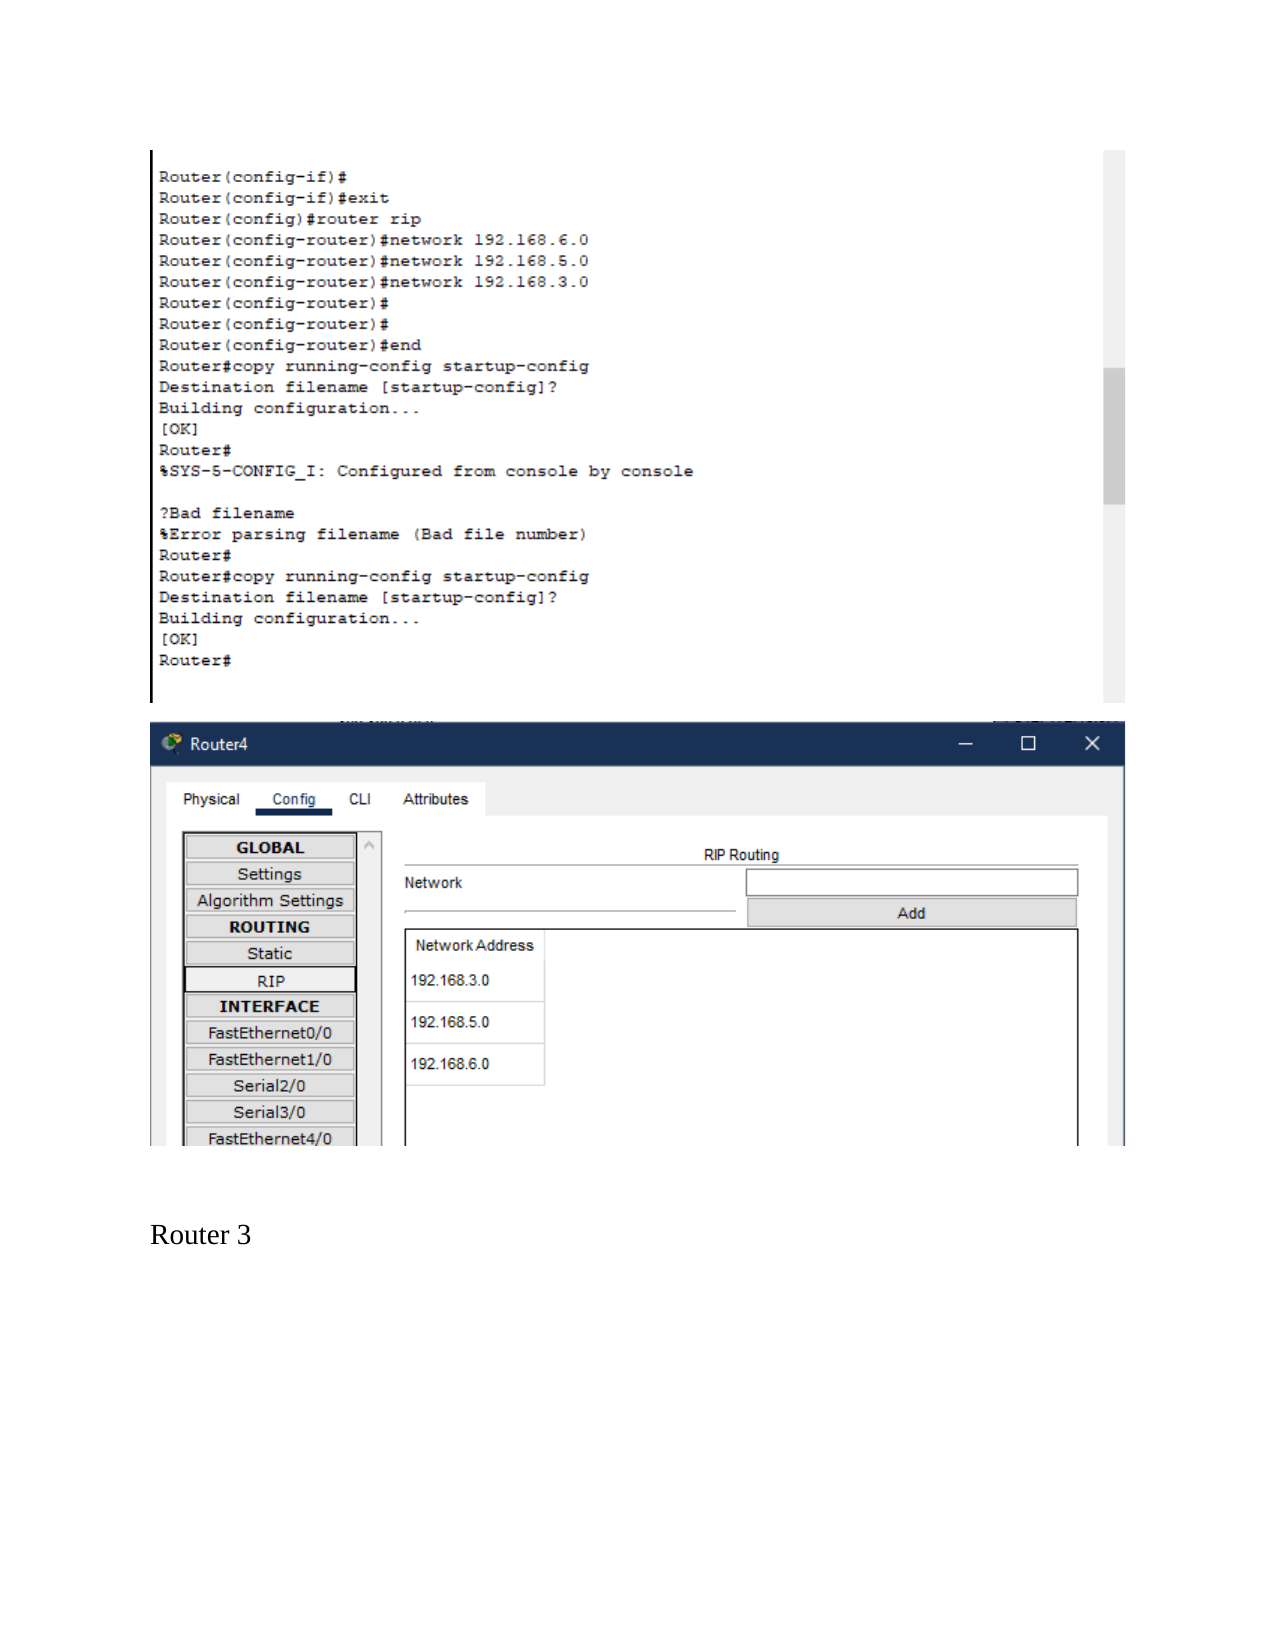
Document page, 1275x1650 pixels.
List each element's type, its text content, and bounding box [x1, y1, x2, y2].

picture [150, 721, 1125, 1146]
picture [150, 150, 1125, 703]
text Router 3 [150, 1217, 1125, 1251]
